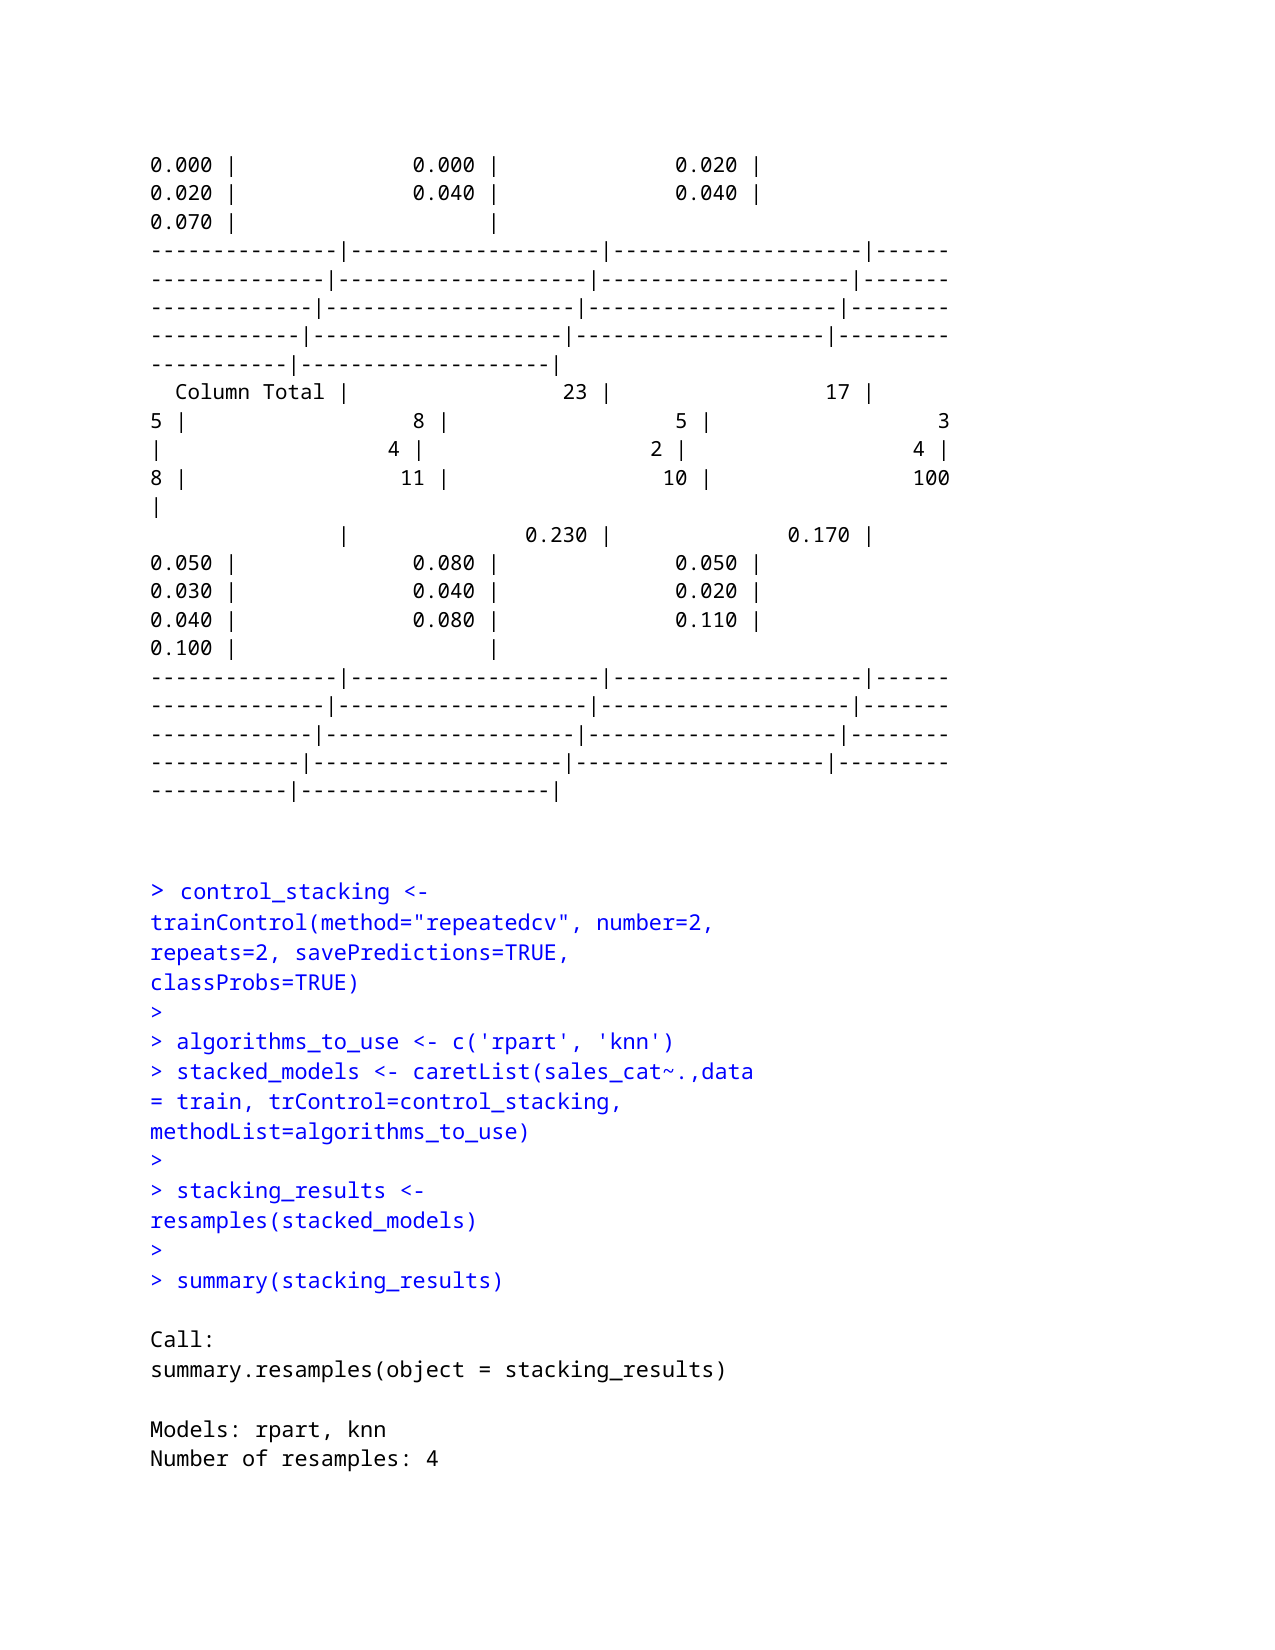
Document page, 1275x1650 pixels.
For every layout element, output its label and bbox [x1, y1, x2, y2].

table_cell [141, 150, 956, 873]
table_cell [141, 873, 956, 1486]
